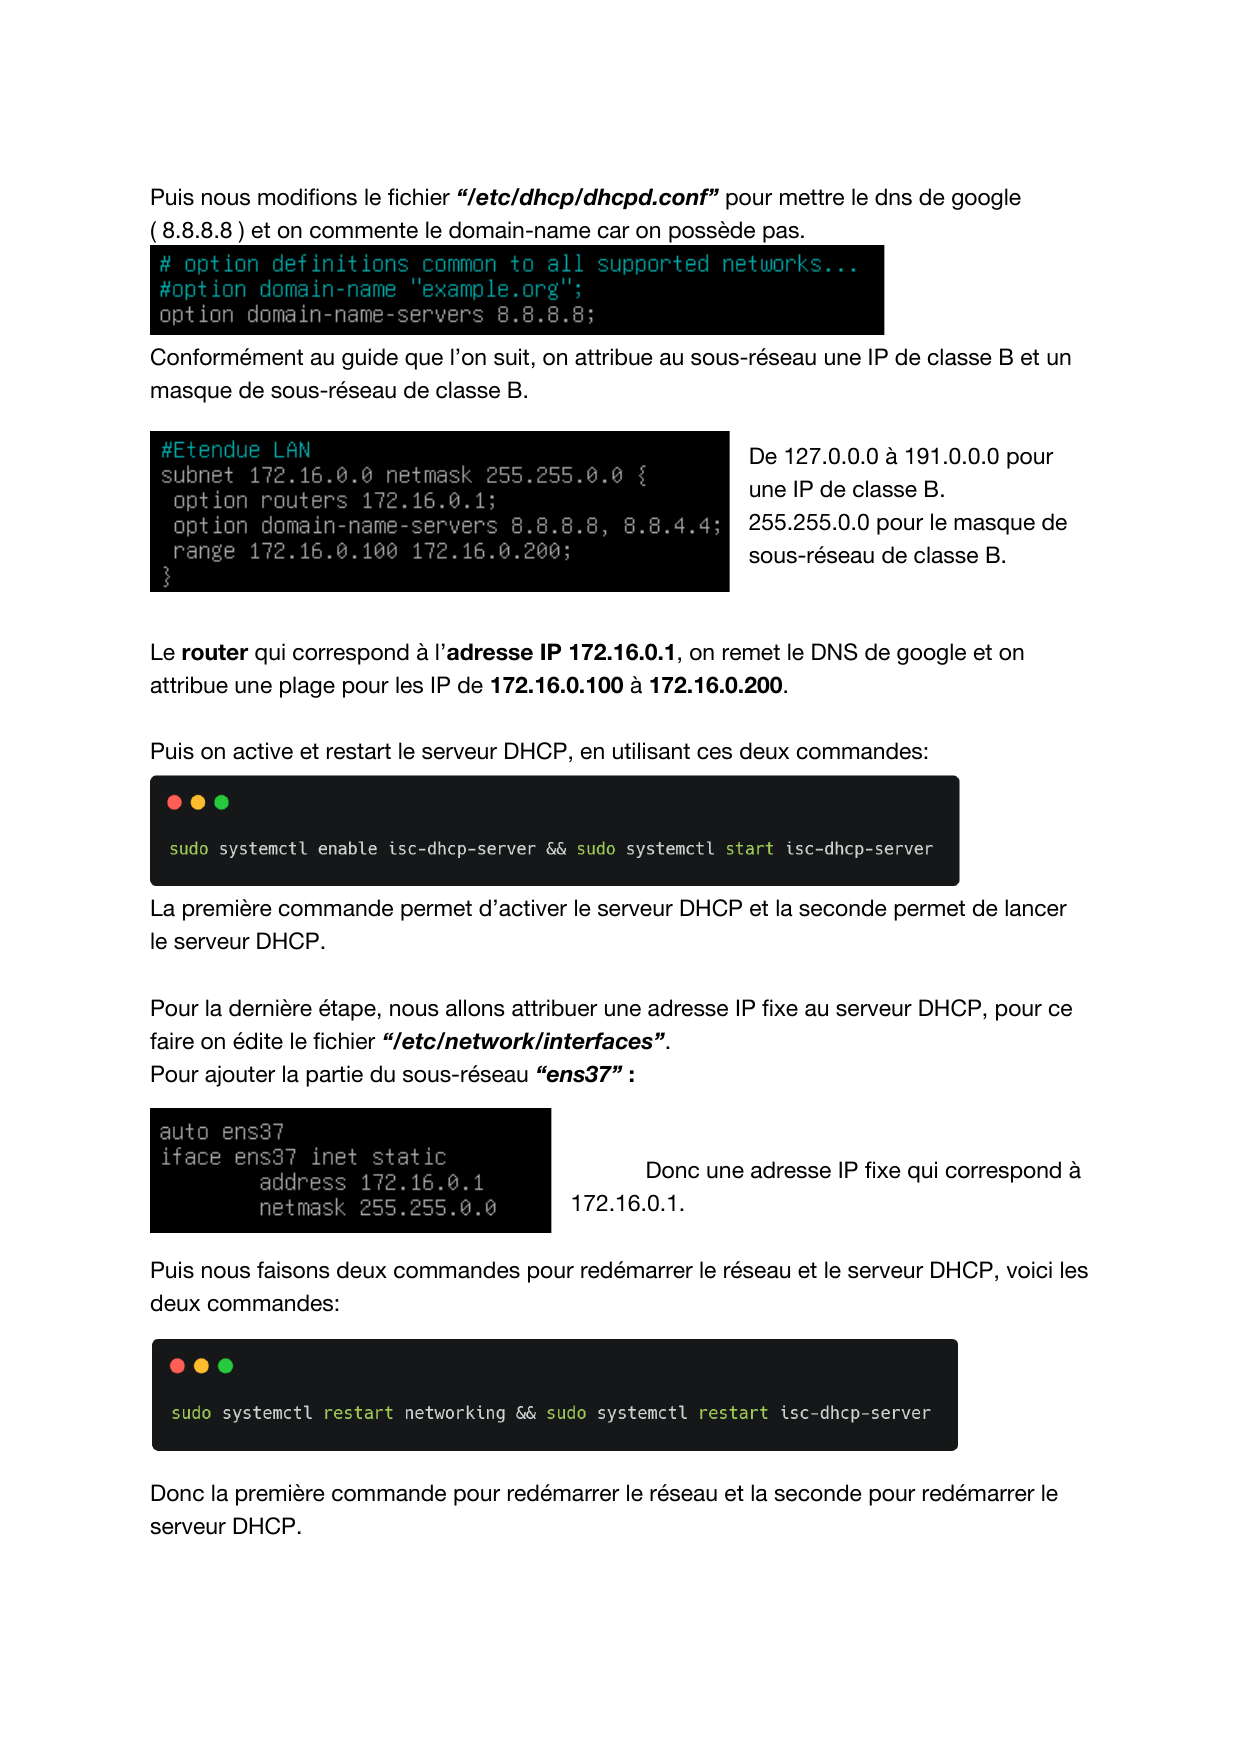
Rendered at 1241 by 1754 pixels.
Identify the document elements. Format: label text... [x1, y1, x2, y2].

picture [150, 1108, 552, 1233]
text La première commande permet d’activer le serveur DHCP et la seconde permet de lancer le serveur DHCP. [150, 894, 1090, 956]
text Pour la dernière étape, nous allons attribuer une adresse IP fixe au serveur DHCP, pour ce faire on édite le fichier “/etc/network/interfaces”. [150, 994, 1090, 1056]
picture [150, 245, 885, 335]
picture [84, 1272, 1025, 1518]
text Donc la première commande pour redémarrer le réseau et la seconde pour redémarrer le serveur DHCP. [150, 1479, 1090, 1541]
text Puis nous faisons deux commandes pour redémarrer le réseau et le serveur DHCP, voici les deux commandes: [150, 1256, 1090, 1318]
picture [84, 710, 1025, 952]
text Le router qui correspond à l’adresse IP 172.16.0.1, on remet le DNS de google et on attribue une plage pour les IP de 172.16.0.100 à 172.16.0.200. [150, 638, 1090, 700]
text Donc une adresse IP fixe qui correspond à 172.16.0.1. [552, 1156, 1090, 1218]
text Puis on active et restart le serveur DHCP, en utilisant ces deux commandes: [150, 737, 1090, 766]
text Pour ajouter la partie du sous-réseau “ens37” : [150, 1060, 1090, 1089]
text Conformément au guide que l’on suit, on attribue au sous-réseau une IP de classe B et un masque de sous-réseau de classe B. [150, 343, 1090, 405]
text Puis nous modifions le fichier “/etc/dhcp/dhcpd.conf” pour mettre le dns de google ( 8.8.8.8 ) et on commente le domain-name car on possède pas. [150, 183, 1090, 245]
text 255.255.0.0 pour le masque de sous-réseau de classe B. [730, 508, 1090, 571]
text De 127.0.0.0 à 191.0.0.0 pour une IP de classe B. [730, 442, 1090, 504]
picture [150, 431, 730, 592]
